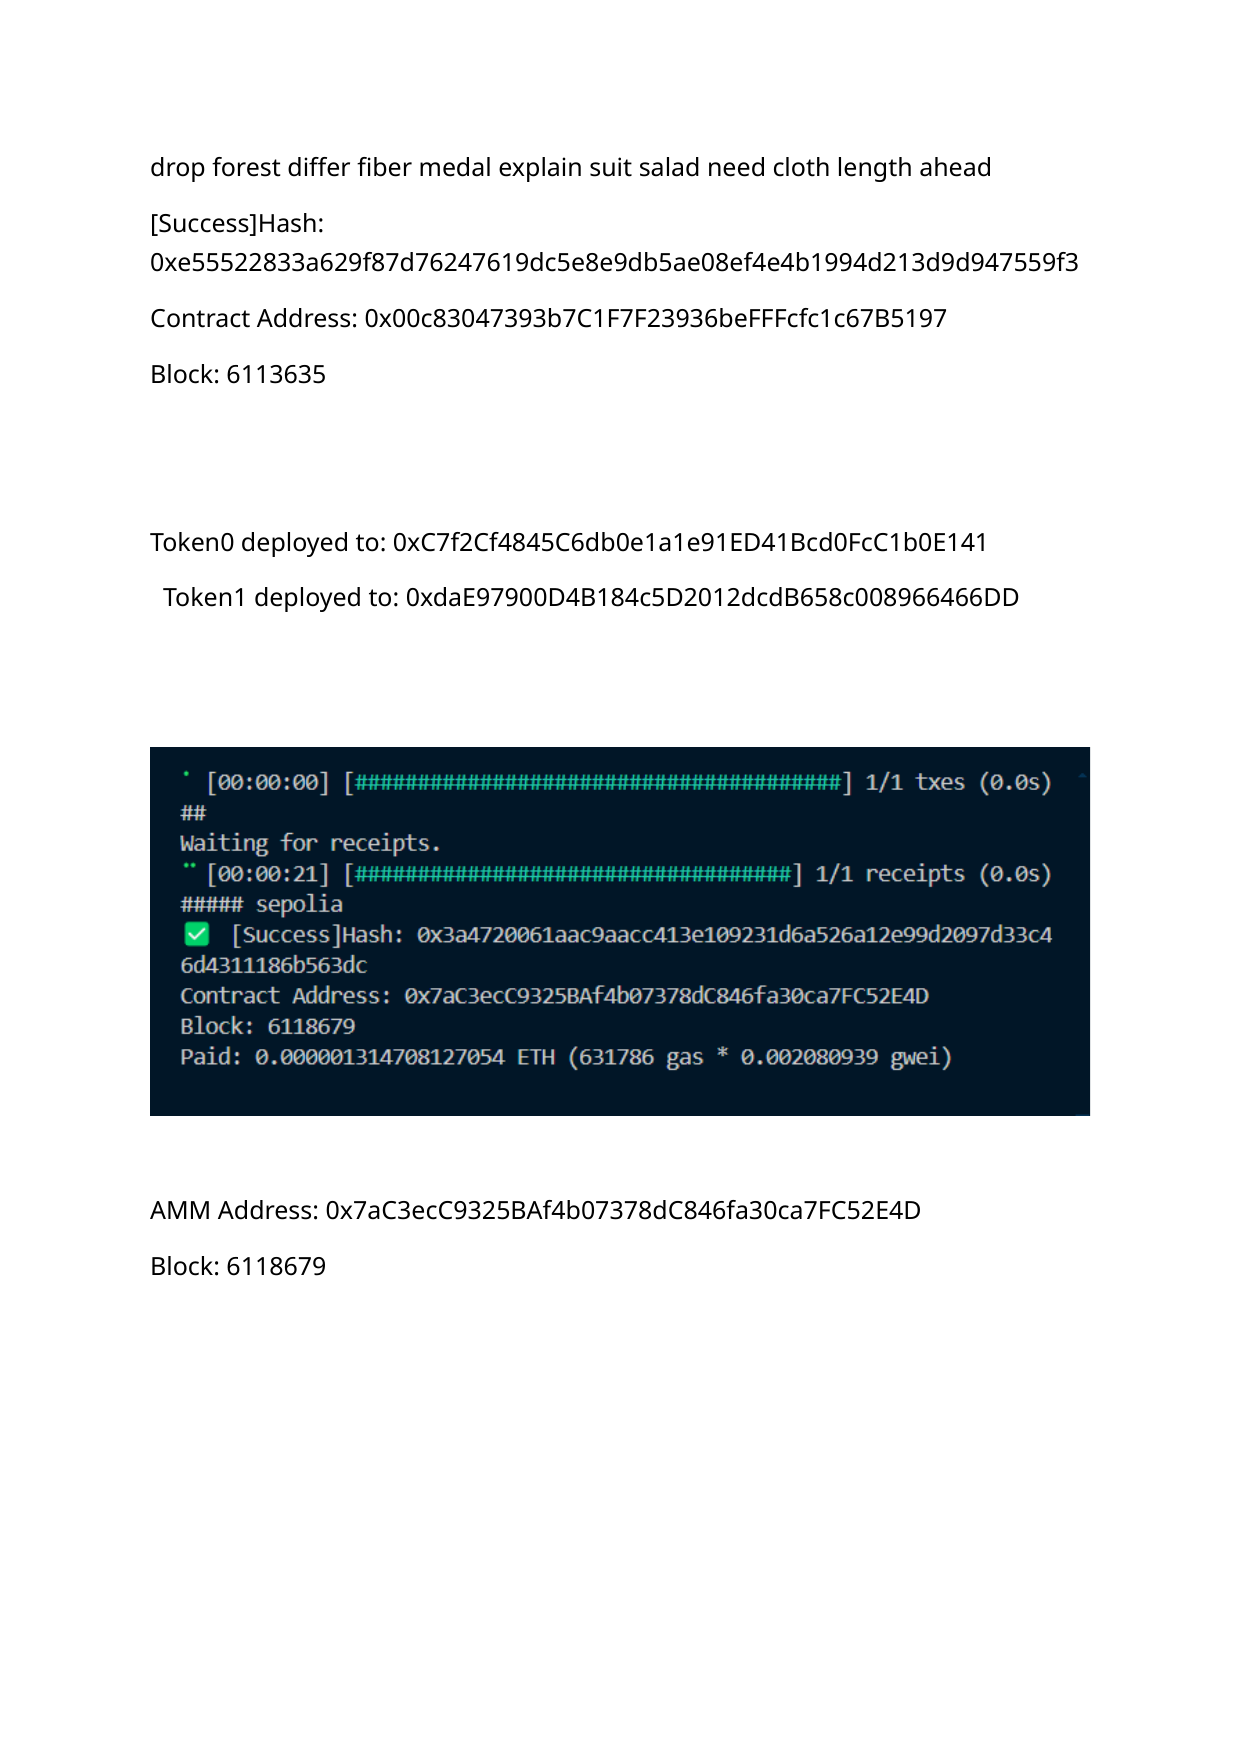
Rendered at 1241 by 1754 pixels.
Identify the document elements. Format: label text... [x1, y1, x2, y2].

text Token0 deployed to: 0xC7f2Cf4845C6db0e1a1e91ED41Bcd0FcC1b0E141 [150, 524, 1090, 558]
text Contract Address: 0x00c83047393b7C1F7F23936beFFFcfc1c67B5197 [150, 301, 1090, 335]
text Block: 6113635 [150, 357, 1090, 391]
text Token1 deployed to: 0xdaE97900D4B184c5D2012dcdB658c008966466DD [150, 580, 1090, 614]
picture [150, 747, 1091, 1116]
text Block: 6118679 [150, 1249, 1090, 1283]
text AMM Address: 0x7aC3ecC9325BAf4b07378dC846fa30ca7FC52E4D [150, 1193, 1090, 1227]
text drop forest differ fiber medal explain suit salad need cloth length ahead [150, 150, 1090, 184]
text [Success]Hash: 0xe55522833a629f87d76247619dc5e8e9db5ae08ef4e4b1994d213d9d947559f3 [150, 206, 1090, 279]
